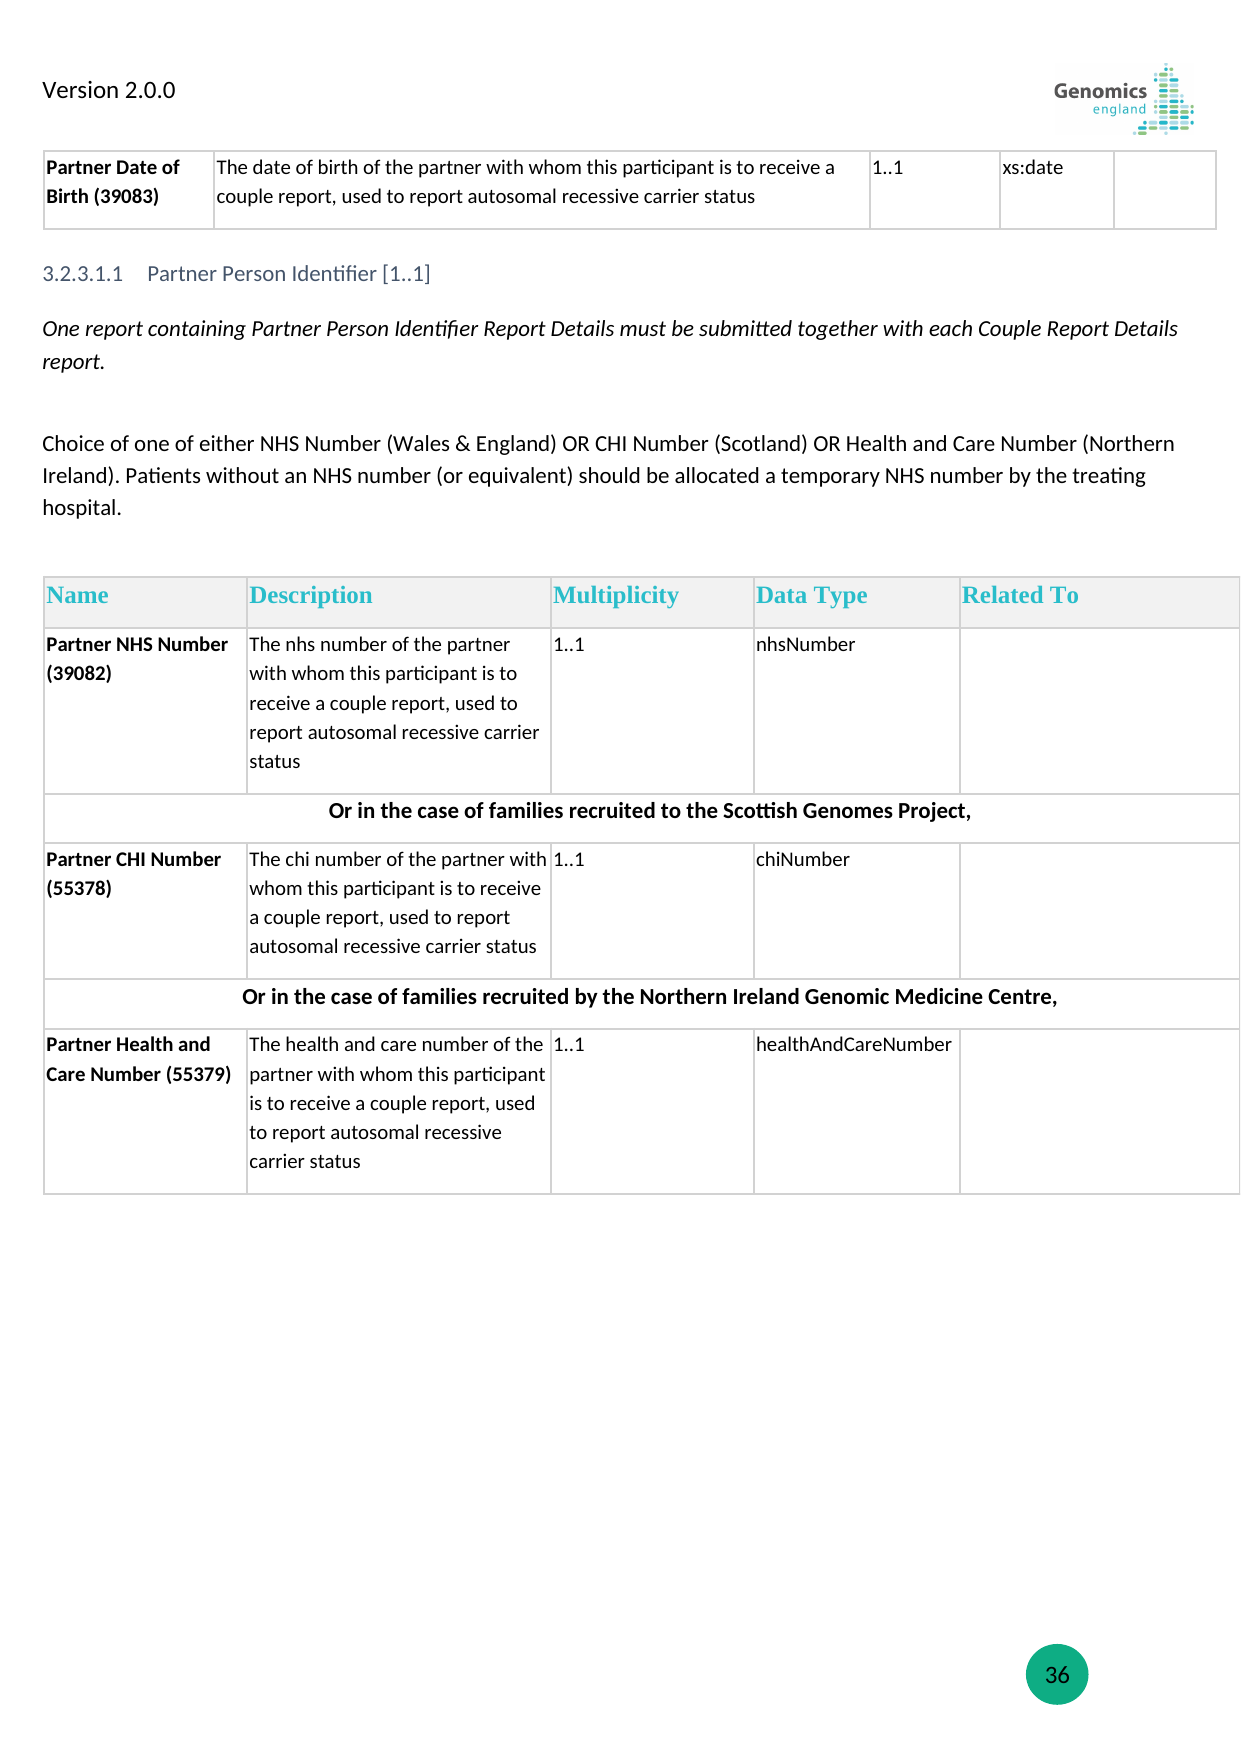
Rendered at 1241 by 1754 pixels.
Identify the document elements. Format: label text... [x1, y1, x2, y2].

table_cell xs:date [1001, 152, 1113, 228]
table_cell 1..1 [871, 152, 999, 228]
table_cell The chi number of the partner with whom this participant is to receive a couple report, used to report autosomal recessive carrier status [248, 844, 550, 978]
picture [1054, 63, 1194, 135]
text Choice of one of either NHS Number (Wales & England) OR CHI Number (Scotland) OR Health and Care Number (Northern Ireland). Patients without an NHS number (or equivalent) should be allocated a temporary NHS number by the treating hospital. [42, 429, 1211, 521]
table_cell 1..1 [552, 844, 753, 978]
table_cell chiNumber [755, 844, 959, 978]
table_cell [1115, 152, 1215, 228]
table_header Related To [961, 588, 1239, 627]
table_cell [961, 844, 1239, 978]
table_cell Partner Health and Care Number (55379) [45, 1030, 246, 1193]
table_cell Or in the case of families recruited by the Northern Ireland Genomic Medicine Centre, [45, 980, 1239, 1027]
table_cell Partner Date of Birth (39083) [45, 152, 213, 228]
table_cell nhsNumber [755, 629, 959, 792]
table_cell Or in the case of families recruited to the Scottish Genomes Project, [45, 795, 1239, 842]
table_header Name [45, 578, 246, 627]
table_cell healthAndCareNumber [755, 1030, 959, 1193]
table_cell 1..1 [552, 1030, 753, 1193]
table_header Description [248, 578, 550, 627]
table_cell [961, 629, 1239, 792]
table_cell The date of birth of the partner with whom this participant is to receive a couple report, used to report autosomal recessive carrier status [215, 152, 869, 228]
table_cell Partner NHS Number (39082) [45, 629, 246, 792]
text One report containing Partner Person Identifier Report Details must be submitted together with each Couple Report Details report. [42, 314, 1211, 375]
table_cell The nhs number of the partner with whom this participant is to receive a couple report, used to report autosomal recessive carrier status [248, 629, 550, 792]
table_header Multiplicity [552, 578, 753, 627]
table_cell [961, 1030, 1239, 1193]
table_cell Partner CHI Number (55378) [45, 844, 246, 978]
table_cell 1..1 [552, 629, 753, 792]
table_cell The health and care number of the partner with whom this participant is to receive a couple report, used to report autosomal recessive carrier status [248, 1030, 550, 1193]
subtitle Partner Person Identifier [1..1] [42, 259, 1211, 287]
table_header Data Type [755, 578, 959, 627]
